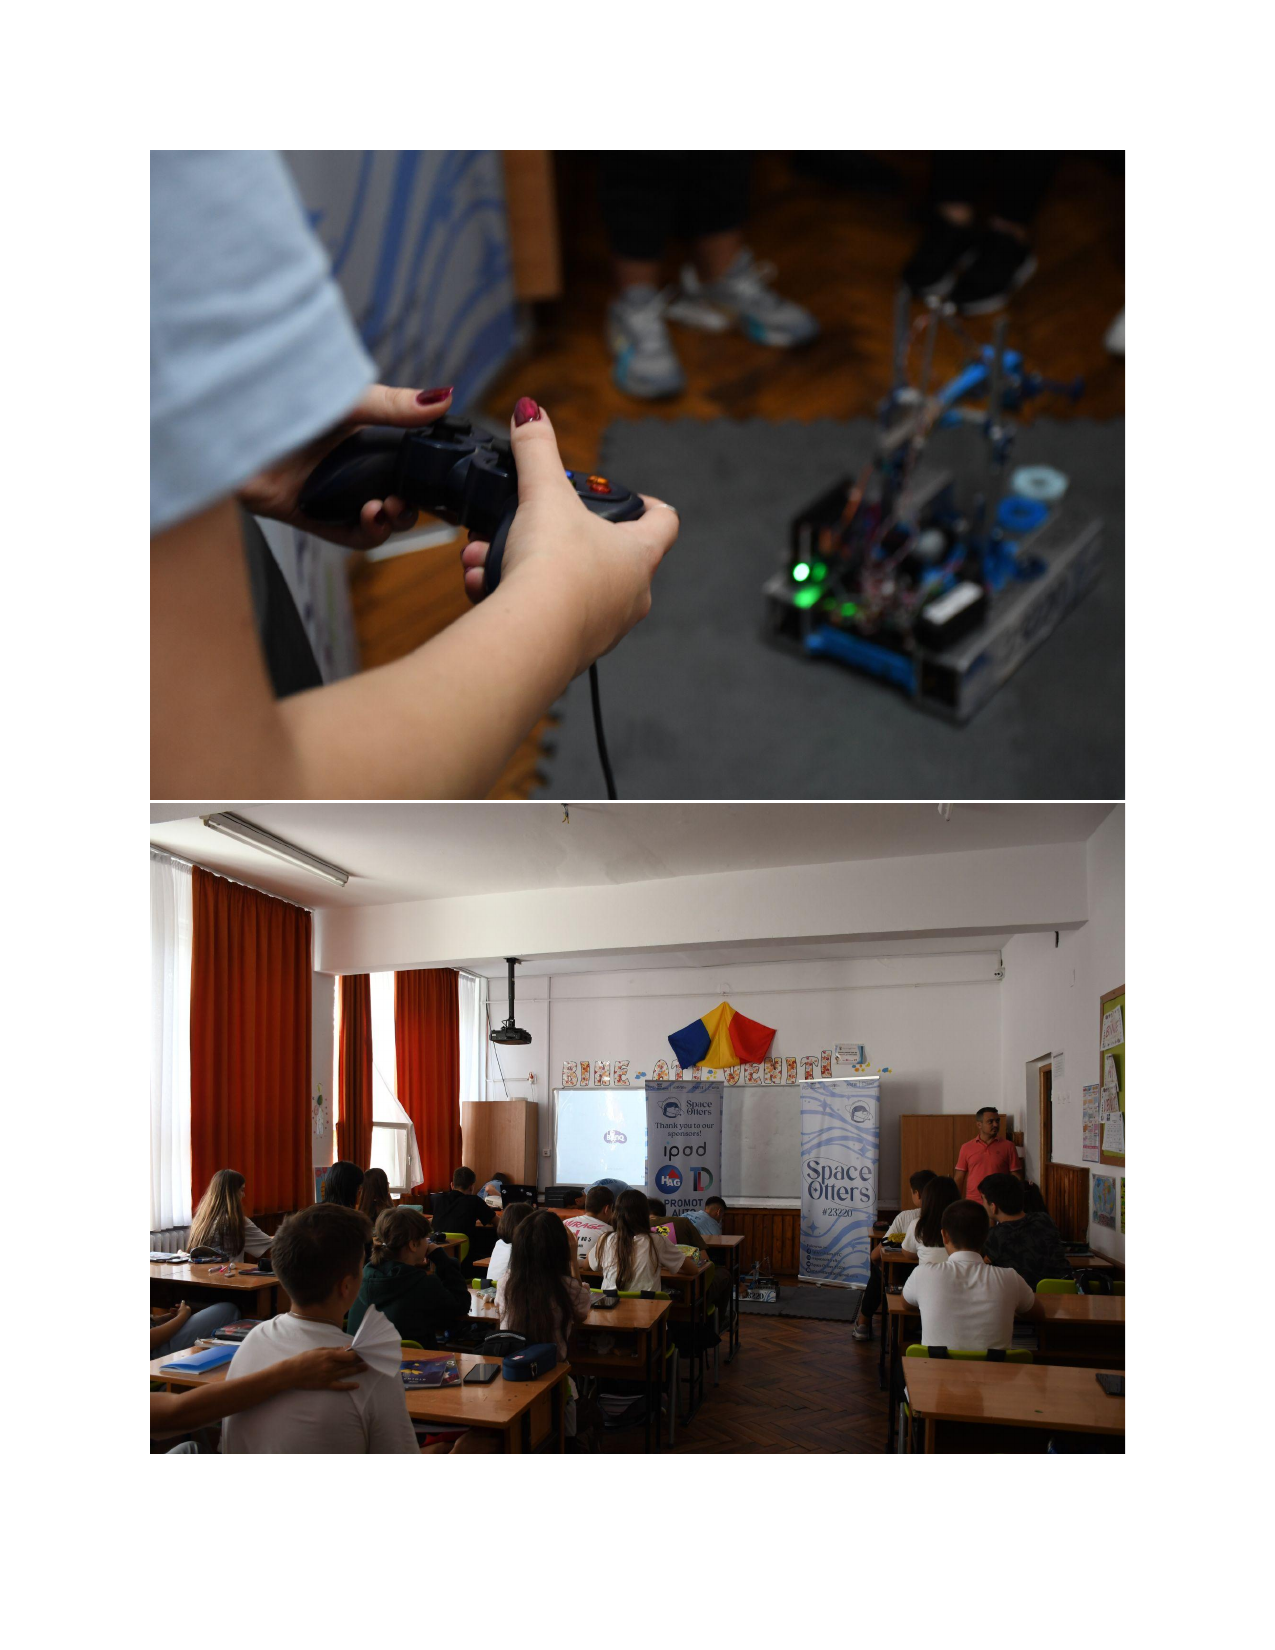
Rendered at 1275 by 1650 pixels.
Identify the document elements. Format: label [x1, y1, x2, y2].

picture [150, 150, 1125, 800]
picture [150, 803, 1125, 1454]
